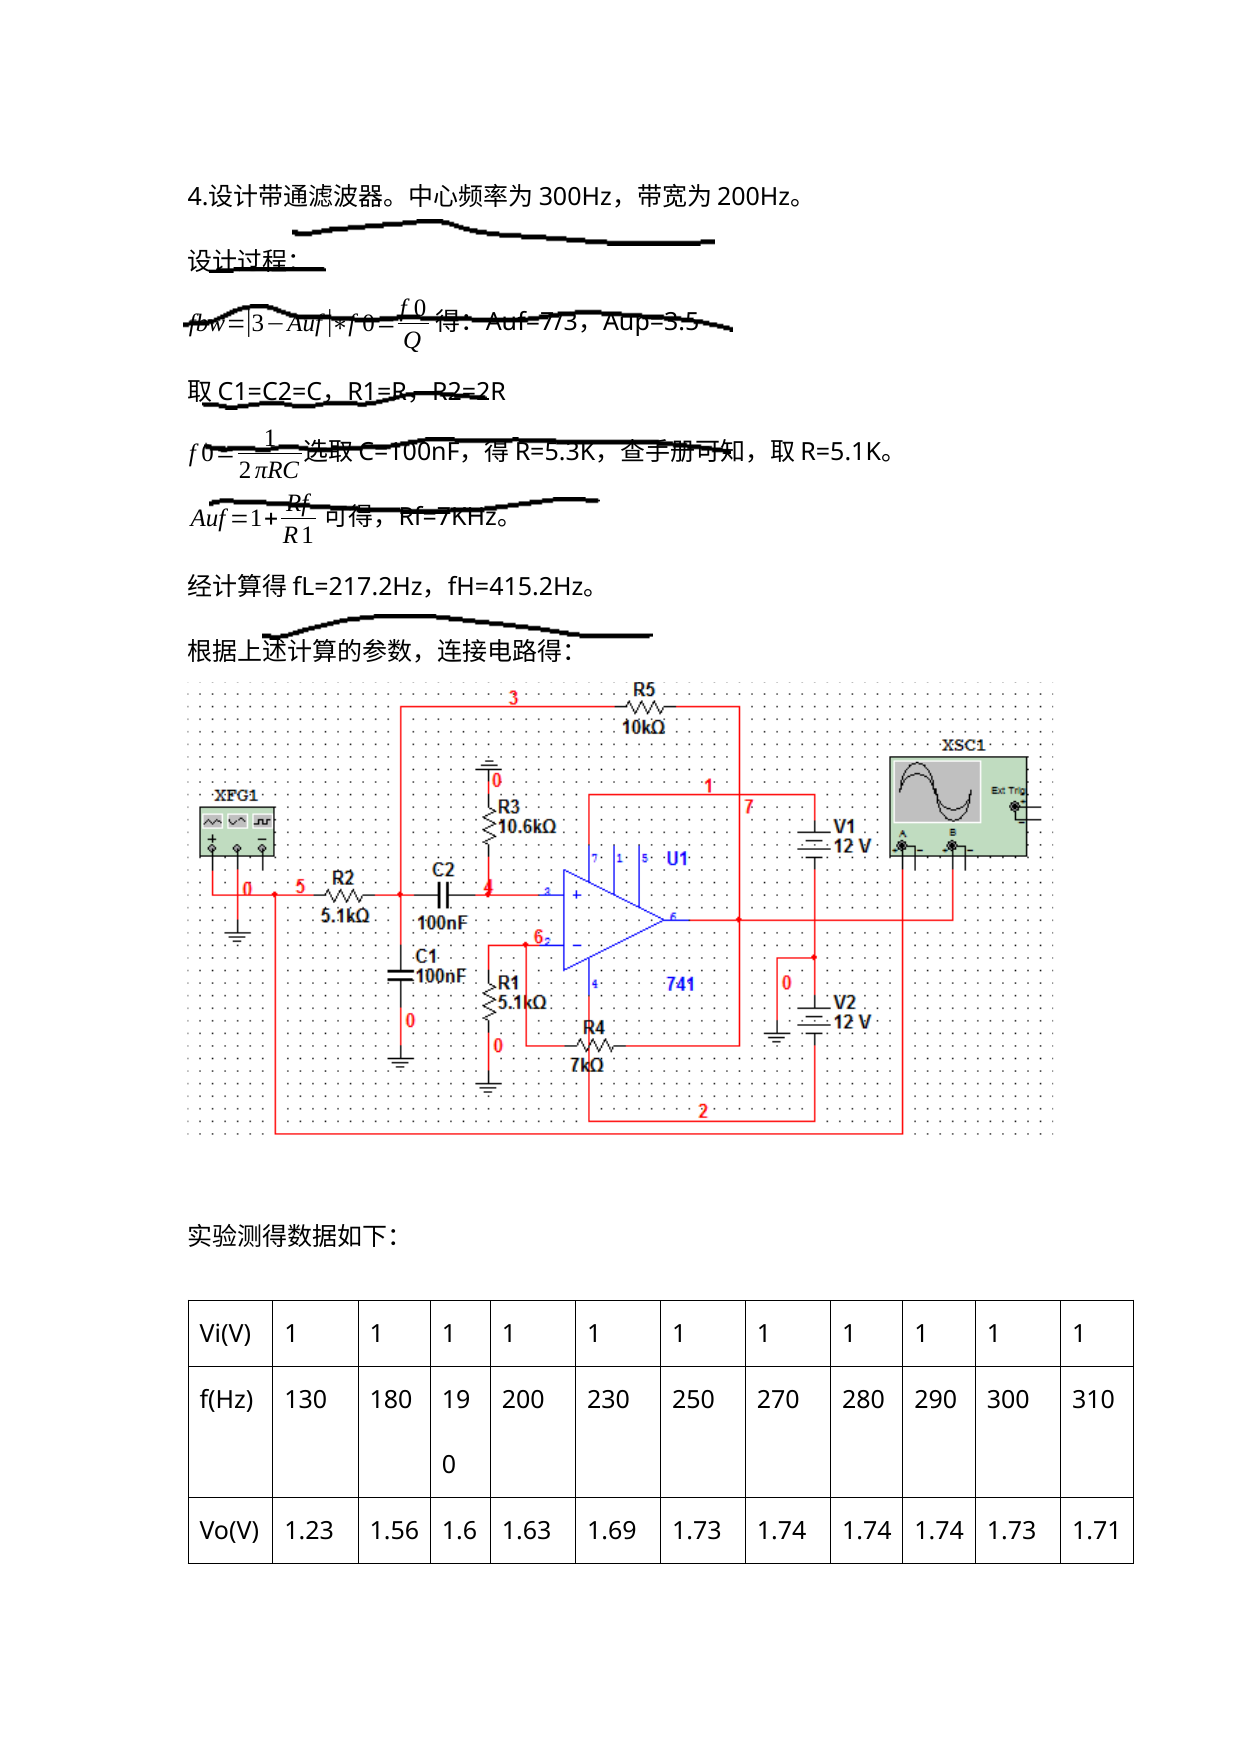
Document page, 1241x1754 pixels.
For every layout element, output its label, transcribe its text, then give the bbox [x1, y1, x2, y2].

table_cell 1.56 [359, 1498, 430, 1563]
text 4.设计带通滤波器。中心频率为300Hz，带宽为200Hz。 [187, 162, 1053, 227]
table_cell 180 [359, 1367, 430, 1497]
text 经计算得fL=217.2Hz，fH=415.2Hz。 [187, 552, 1053, 617]
text 设计过程： [187, 227, 1053, 292]
table_cell 230 [576, 1367, 660, 1497]
table_header 1 [576, 1301, 660, 1366]
table_cell 280 [831, 1367, 902, 1497]
picture [187, 682, 1054, 1139]
table_cell 1.74 [903, 1498, 975, 1563]
table_cell 190 [431, 1367, 490, 1497]
picture [292, 219, 715, 246]
table_header 1 [1061, 1301, 1133, 1366]
table_cell Vo(V) [189, 1498, 272, 1563]
table_header 1 [359, 1301, 430, 1366]
table_header Vi(V) [189, 1301, 272, 1366]
picture [262, 614, 653, 640]
table_header 1 [831, 1301, 902, 1366]
table_header 1 [746, 1301, 830, 1366]
table_cell 200 [491, 1367, 575, 1497]
text 可得，Rf=7KHz。 [187, 487, 1053, 552]
table_cell 1.235 [273, 1498, 358, 1563]
picture [209, 267, 326, 273]
table_cell 310 [1061, 1367, 1133, 1497]
table_header 1 [903, 1301, 975, 1366]
text 选取C=100nF，得R=5.3K，查手册可知，取R=5.1K。 [187, 422, 1053, 487]
table_header 1 [491, 1301, 575, 1366]
text 取C1=C2=C，R1=R，R2=2R [187, 357, 1053, 422]
table_cell 1.739 [661, 1498, 745, 1563]
table_header 1 [273, 1301, 358, 1366]
table_cell 1.749 [746, 1498, 830, 1563]
picture [209, 497, 600, 514]
picture [202, 391, 487, 410]
table_cell 130 [273, 1367, 358, 1497]
table_cell 250 [661, 1367, 745, 1497]
table_cell 1.635 [491, 1498, 575, 1563]
text 根据上述计算的参数，连接电路得： [187, 617, 1053, 682]
table_header 1 [661, 1301, 745, 1366]
picture [183, 304, 733, 332]
table_cell f(Hz) [189, 1367, 272, 1497]
table_cell 1.74 [831, 1498, 902, 1563]
table_header 1 [976, 1301, 1060, 1366]
table_cell 1.6 [431, 1498, 490, 1563]
text 实验测得数据如下： [187, 1202, 1053, 1267]
table_cell 1.695 [576, 1498, 660, 1563]
table_cell 270 [746, 1367, 830, 1497]
table_cell 300 [976, 1367, 1060, 1497]
picture [204, 437, 731, 454]
table_cell 1.734 [976, 1498, 1060, 1563]
table_cell 290 [903, 1367, 975, 1497]
table_header 1 [431, 1301, 490, 1366]
table_cell 1.71 [1061, 1498, 1133, 1563]
